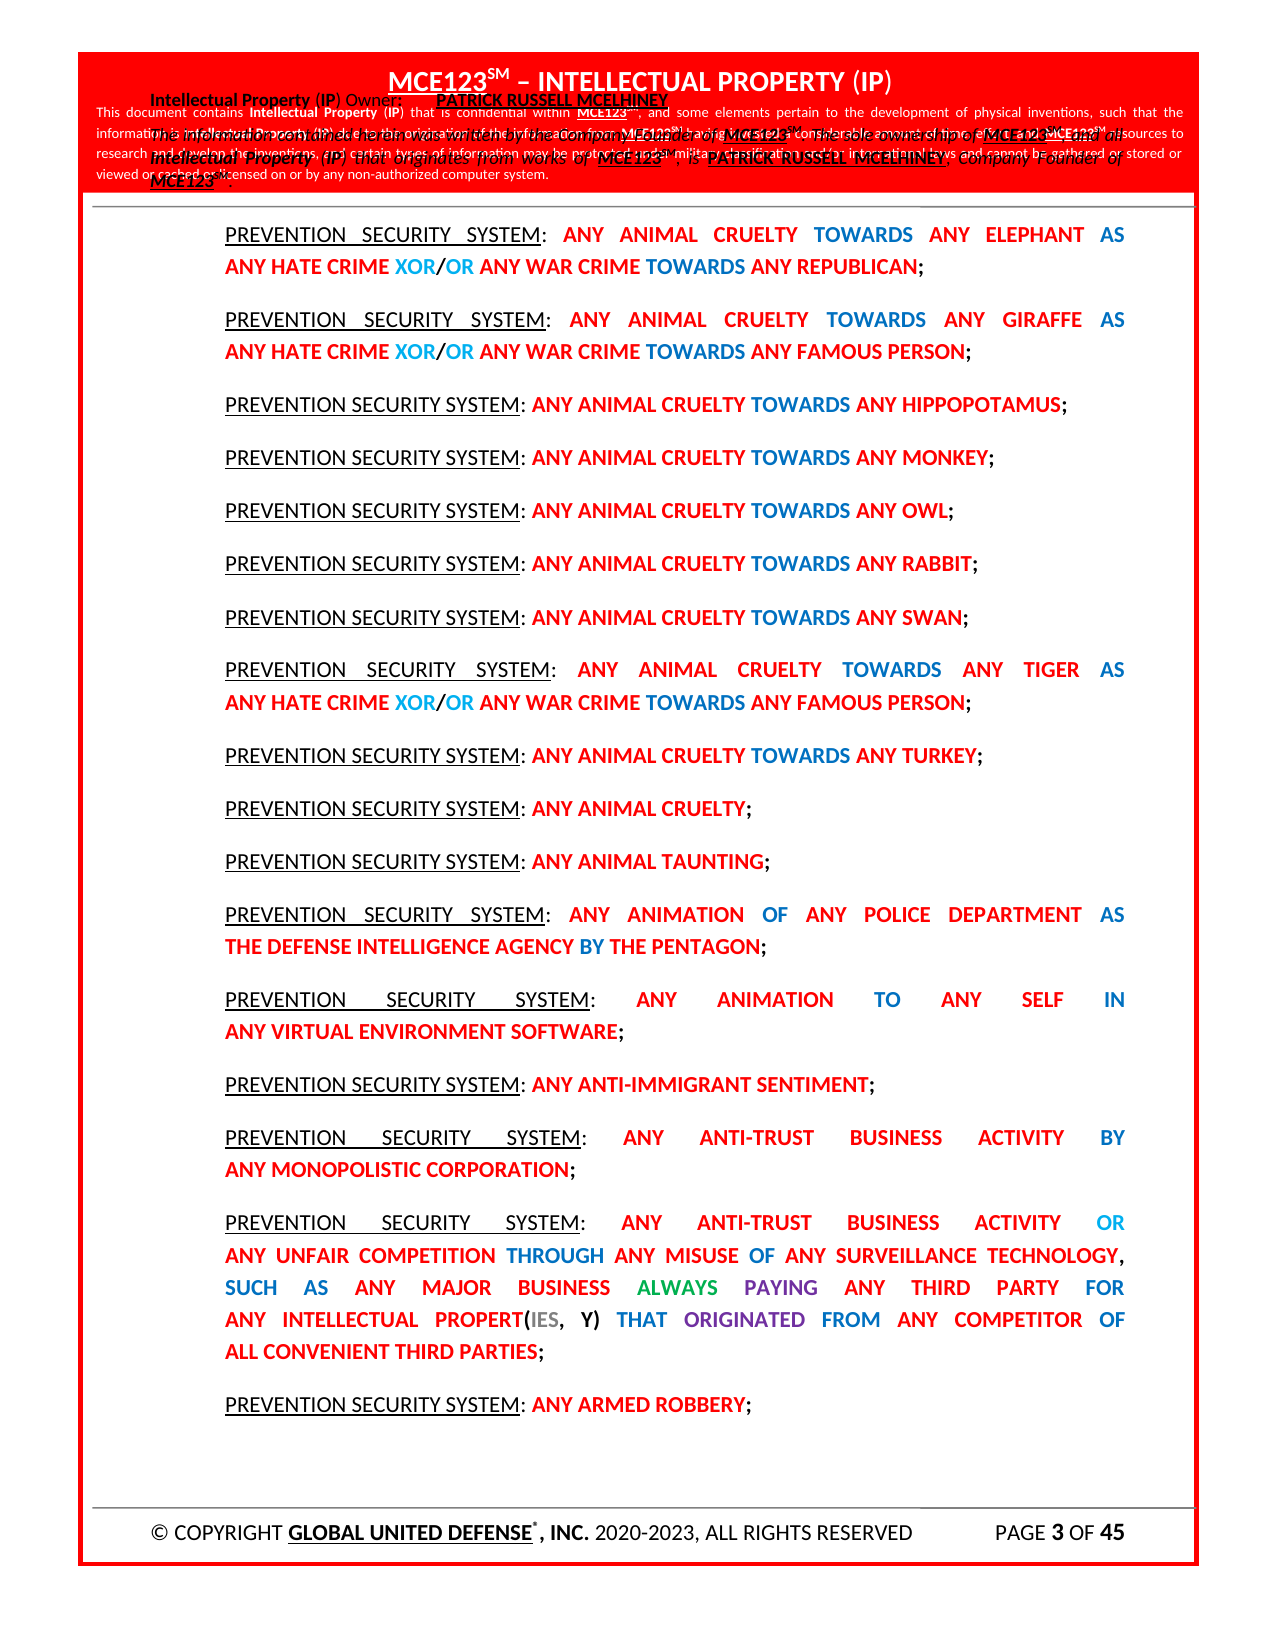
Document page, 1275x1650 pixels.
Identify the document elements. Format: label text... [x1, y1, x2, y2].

text PREVENTION SECURITY SYSTEM: ANY ANIMAL CRUELTY TOWARDS ANY TURKEY; [225, 741, 1125, 769]
text PREVENTION SECURITY SYSTEM: ANY ANIMAL CRUELTY TOWARDS ANY TIGER AS ANY HATE CRIME XOR/OR ANY WAR CRIME TOWARDS ANY FAMOUS PERSON; [225, 656, 1125, 716]
text PREVENTION SECURITY SYSTEM: ANY ANTI-TRUST BUSINESS ACTIVITY OR ANY UNFAIR COMPETITION THROUGH ANY MISUSE OF ANY SURVEILLANCE TECHNOLOGY, SUCH AS ANY MAJOR BUSINESS ALWAYS PAYING ANY THIRD PARTY FOR ANY INTELLECTUAL PROPERT(IES, Y) THAT ORIGINATED FROM ANY COMPETITOR OF ALL CONVENIENT THIRD PARTIES; [225, 1208, 1125, 1365]
text PREVENTION SECURITY SYSTEM: ANY ANTI-IMMIGRANT SENTIMENT; [225, 1070, 1125, 1098]
text PREVENTION SECURITY SYSTEM: ANY ANIMAL CRUELTY TOWARDS ANY ELEPHANT AS ANY HATE CRIME XOR/OR ANY WAR CRIME TOWARDS ANY REPUBLICAN; [225, 220, 1125, 280]
text PREVENTION SECURITY SYSTEM: ANY ANIMAL CRUELTY TOWARDS ANY RABBIT; [225, 549, 1125, 578]
text PREVENTION SECURITY SYSTEM: ANY ANIMATION TO ANY SELF IN ANY VIRTUAL ENVIRONMENT SOFTWARE; [225, 985, 1125, 1045]
text PREVENTION SECURITY SYSTEM: ANY ANIMAL CRUELTY TOWARDS ANY SWAN; [225, 603, 1125, 631]
text PREVENTION SECURITY SYSTEM: ANY ANIMAL CRUELTY TOWARDS ANY GIRAFFE AS ANY HATE CRIME XOR/OR ANY WAR CRIME TOWARDS ANY FAMOUS PERSON; [225, 305, 1125, 366]
text PREVENTION SECURITY SYSTEM: ANY ARMED ROBBERY; [225, 1390, 1125, 1418]
text PREVENTION SECURITY SYSTEM: ANY ANTI-TRUST BUSINESS ACTIVITY BY ANY MONOPOLISTIC CORPORATION; [225, 1123, 1125, 1183]
text PREVENTION SECURITY SYSTEM: ANY ANIMAL CRUELTY TOWARDS ANY OWL; [225, 497, 1125, 524]
text PREVENTION SECURITY SYSTEM: ANY ANIMAL TAUNTING; [225, 847, 1125, 875]
text PREVENTION SECURITY SYSTEM: ANY ANIMAL CRUELTY TOWARDS ANY HIPPOPOTAMUS; [225, 391, 1125, 418]
text PREVENTION SECURITY SYSTEM: ANY ANIMATION OF ANY POLICE DEPARTMENT AS THE DEFENSE INTELLIGENCE AGENCY BY THE PENTAGON; [225, 900, 1125, 960]
text PREVENTION SECURITY SYSTEM: ANY ANIMAL CRUELTY TOWARDS ANY MONKEY; [225, 443, 1125, 472]
text PREVENTION SECURITY SYSTEM: ANY ANIMAL CRUELTY; [225, 794, 1125, 822]
